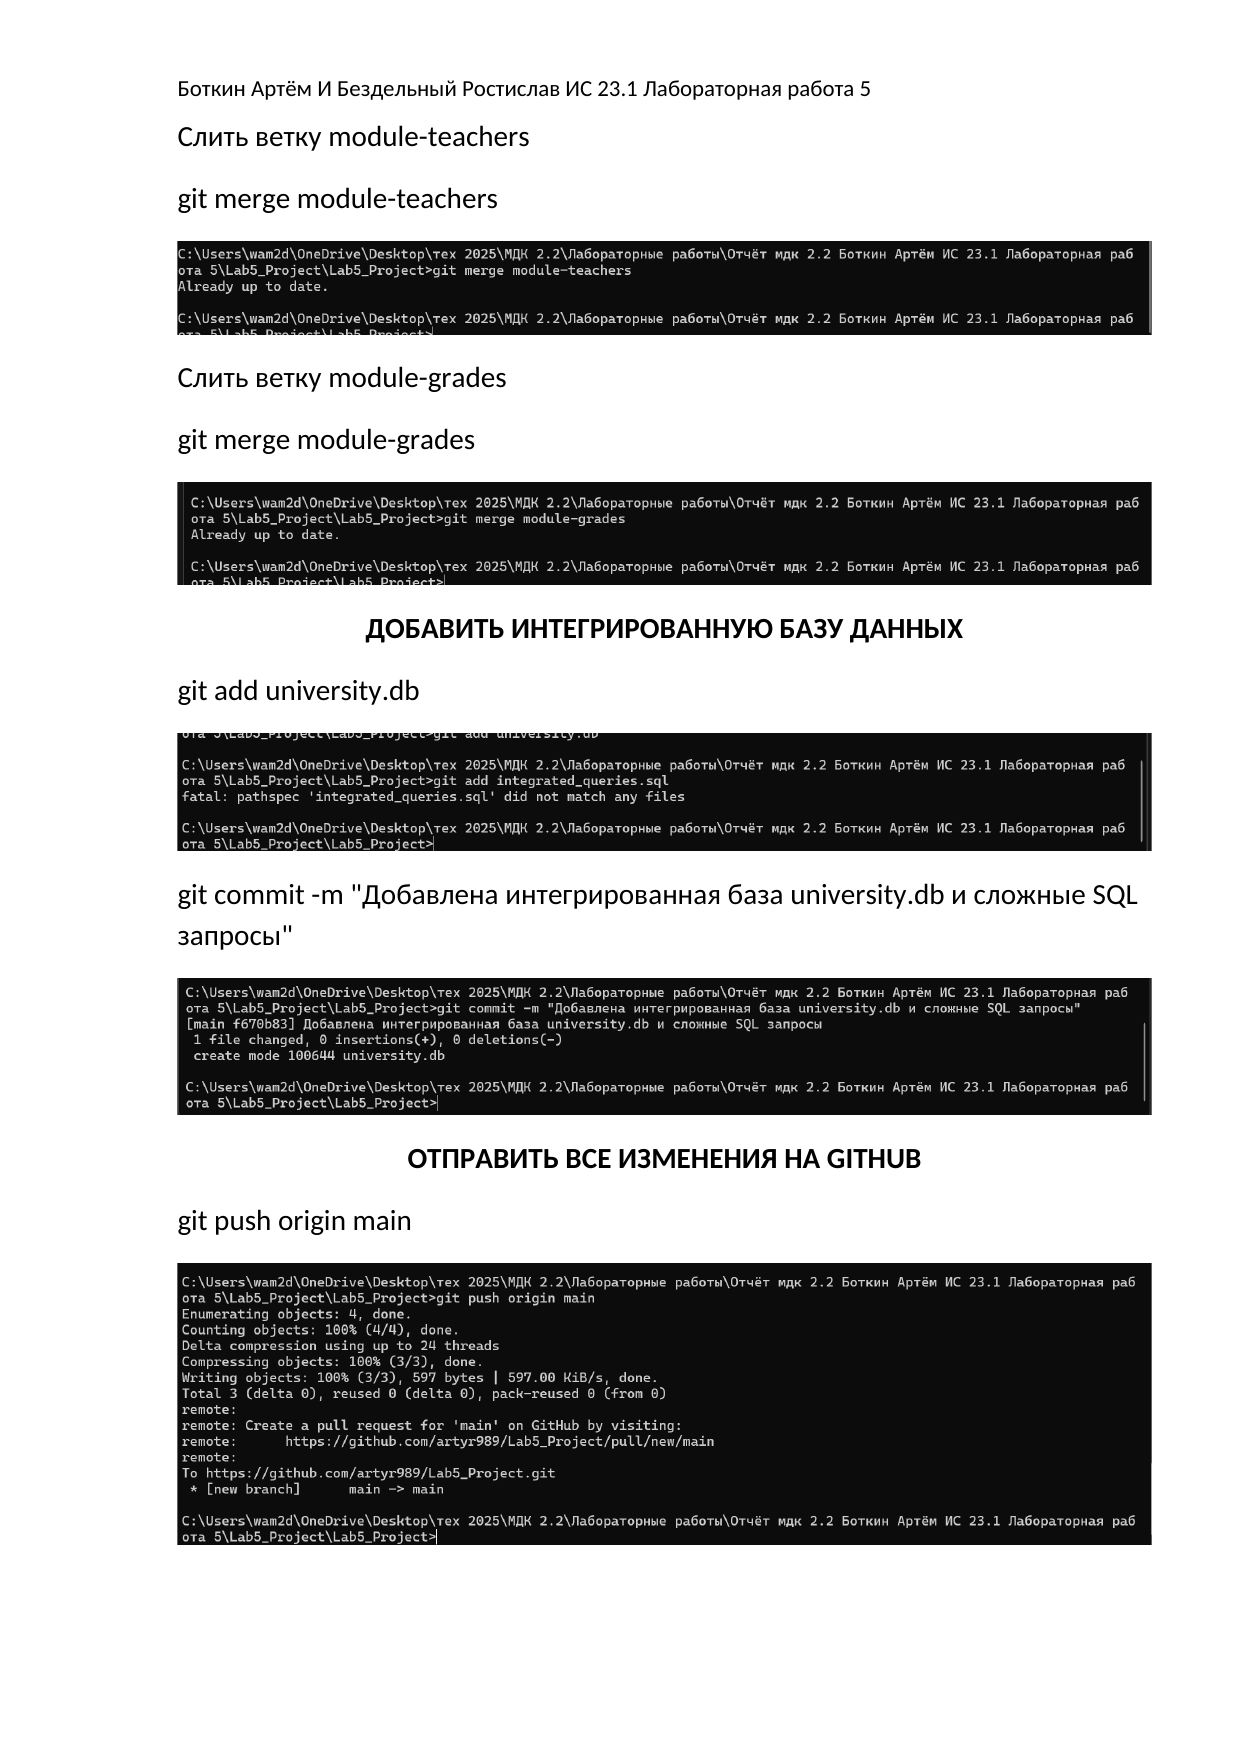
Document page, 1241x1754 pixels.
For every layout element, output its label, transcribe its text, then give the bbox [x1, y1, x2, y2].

text ОТПРАВИТЬ ВСЕ ИЗМЕНЕНИЯ НА GITHUB [177, 1140, 1152, 1175]
text Слить ветку module-grades [177, 359, 1152, 395]
text git merge module-grades [177, 421, 1152, 457]
text git add university.db [177, 672, 1152, 707]
picture [177, 733, 1152, 851]
picture [177, 978, 1152, 1115]
picture [177, 241, 1152, 335]
text ДОБАВИТЬ ИНТЕГРИРОВАННУЮ БАЗУ ДАННЫХ [177, 610, 1152, 646]
text Слить ветку module-teachers [177, 118, 1152, 154]
picture [177, 1263, 1152, 1545]
text git push origin main [177, 1202, 1152, 1237]
picture [177, 482, 1152, 585]
text git merge module-teachers [177, 180, 1152, 216]
text git commit -m "Добавлена интегрированная база university.db и сложные SQL запросы" [177, 876, 1152, 952]
